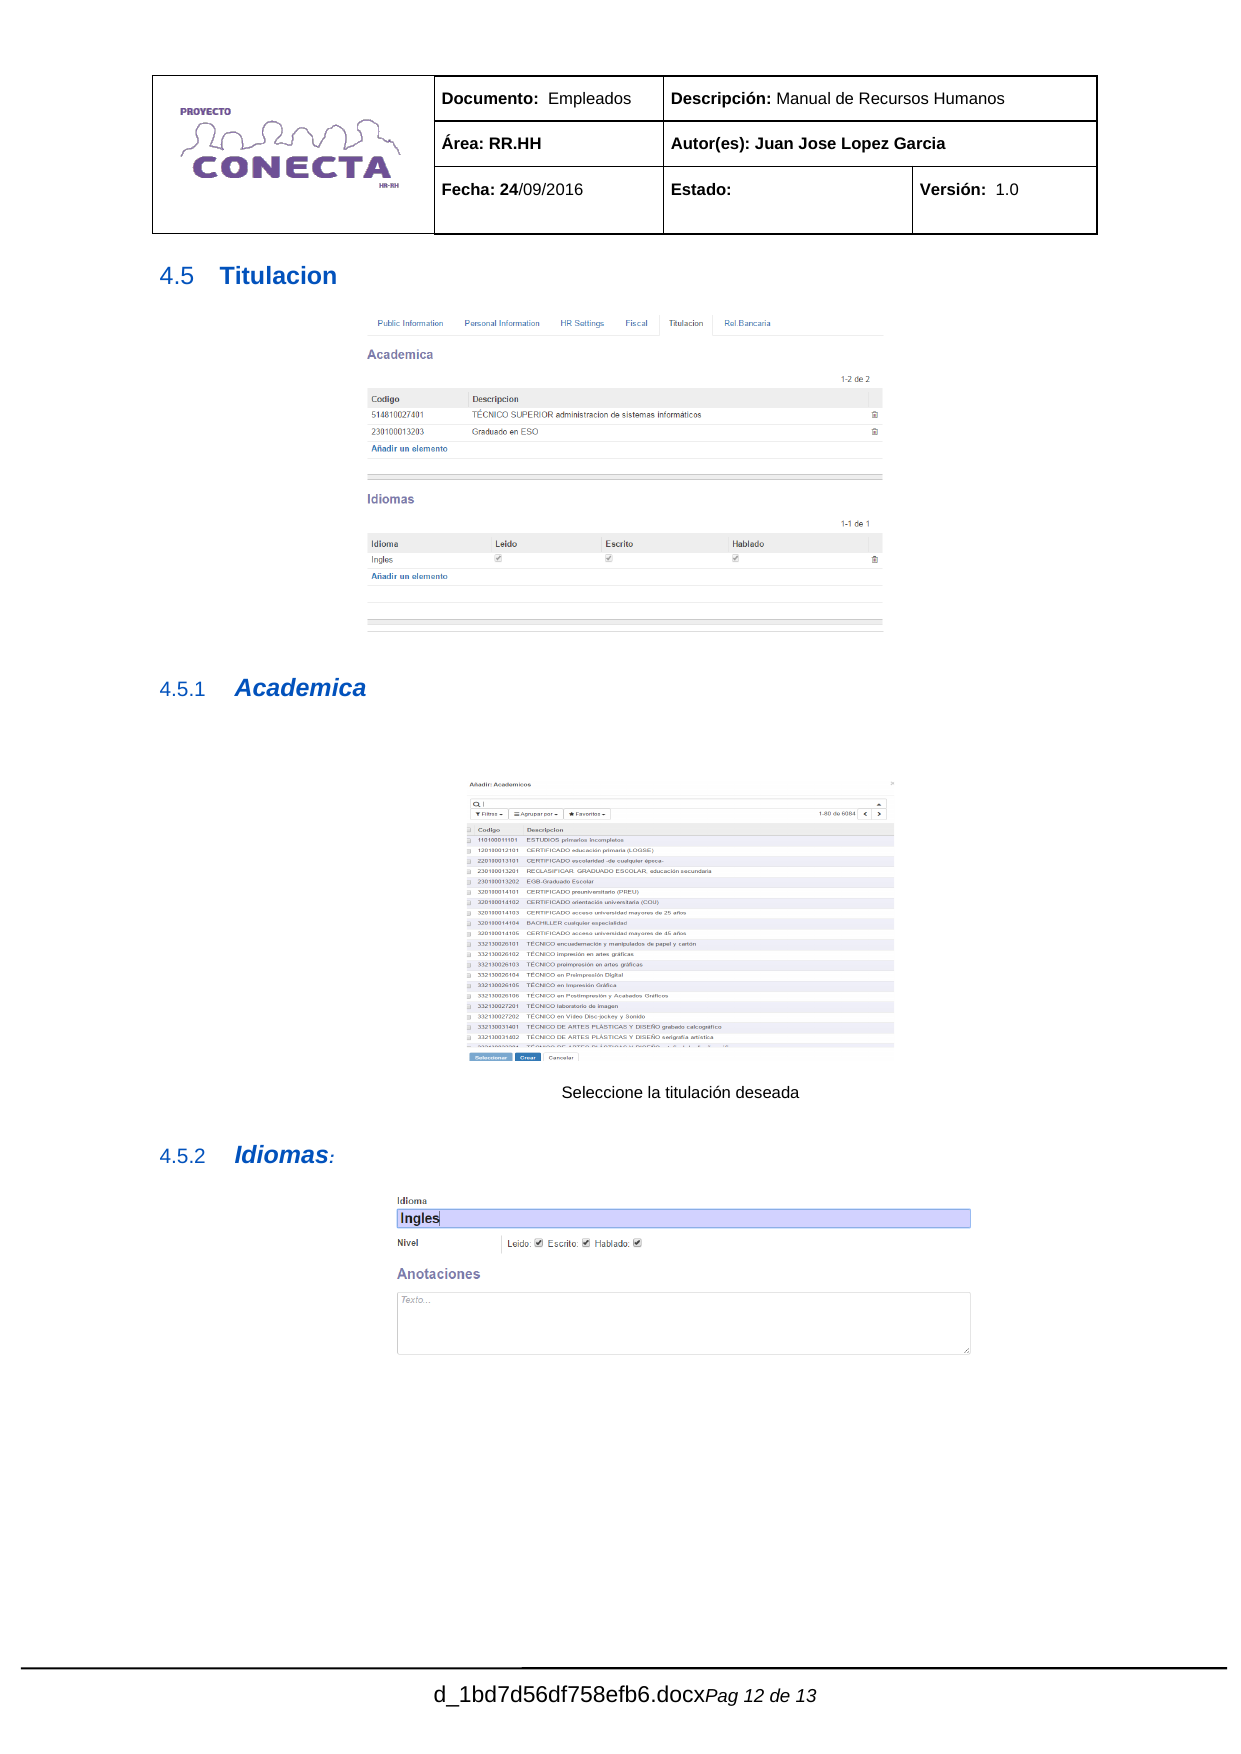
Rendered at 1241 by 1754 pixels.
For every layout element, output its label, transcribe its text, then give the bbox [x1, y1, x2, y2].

picture [161, 93, 424, 201]
subtitle Titulacion [159, 261, 1090, 290]
picture [466, 781, 895, 1061]
list Seleccione la titulación deseada [271, 1073, 1090, 1102]
subtitle Academica [159, 673, 1090, 702]
picture [363, 315, 887, 636]
subtitle Idiomas: [159, 1140, 1090, 1169]
picture [378, 1181, 983, 1384]
